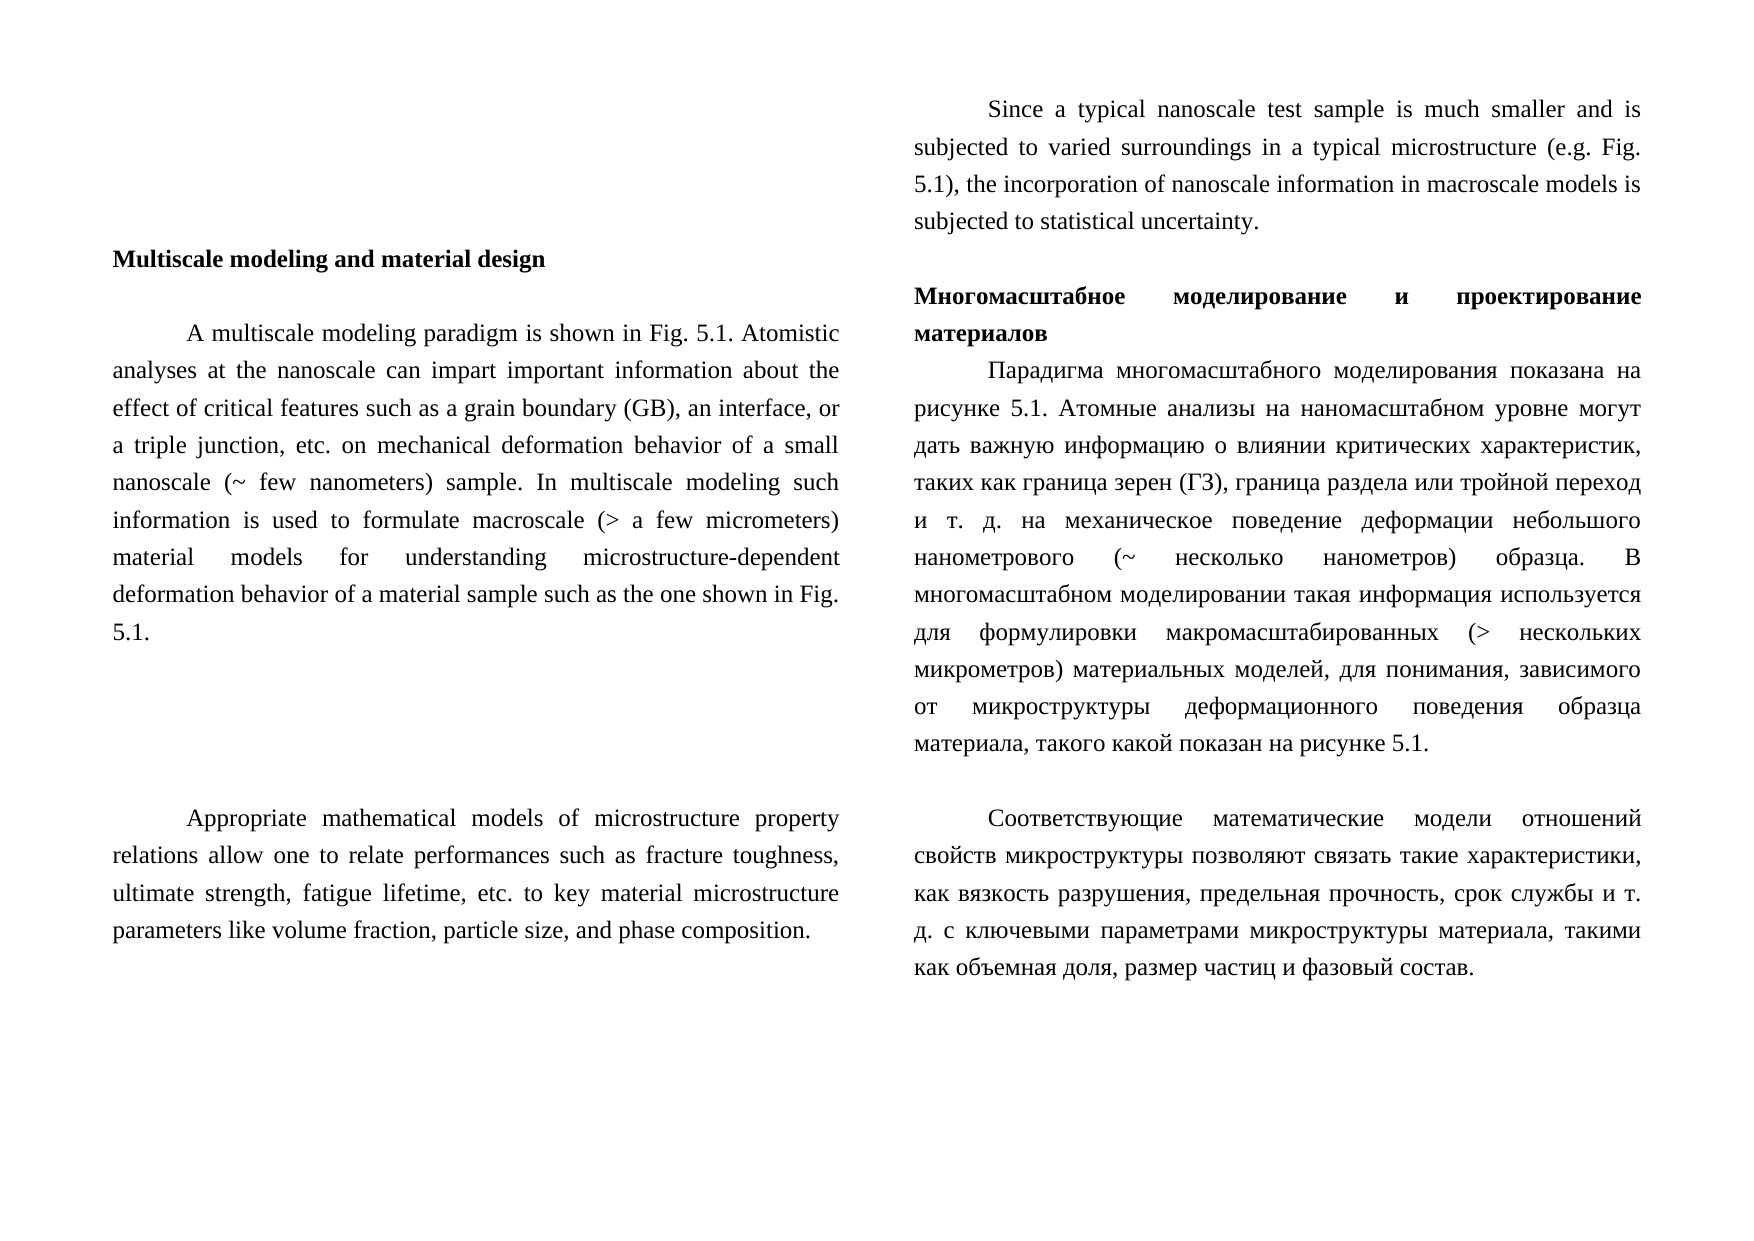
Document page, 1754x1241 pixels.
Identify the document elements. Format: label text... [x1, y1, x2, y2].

text Appropriate mathematical models of microstructure property relations allow one to relate performances such as fracture toughness, ultimate strength, fatigue lifetime, etc. to key material microstructure parameters like volume fraction, particle size, and phase composition. [112, 803, 840, 944]
text Многомасштабное моделирование и проектирование материалов [914, 281, 1642, 347]
text Соответствующие математические модели отношений свойств микроструктуры позволяют связать такие характеристики, как вязкость разрушения, предельная прочность, срок службы и т. д. с ключевыми параметрами микроструктуры материала, такими как объемная доля, размер частиц и фазовый состав. [914, 803, 1642, 981]
text Since a typical nanoscale test sample is much smaller and is subjected to varied surroundings in a typical microstructure (e.g. Fig. 5.1), the incorporation of nanoscale information in macroscale models is subjected to statistical uncertainty. [914, 94, 1642, 235]
text Парадигма многомасштабного моделирования показана на рисунке 5.1. Атомные анализы на наномасштабном уровне могут дать важную информацию о влиянии критических характеристик, таких как граница зерен (ГЗ), граница раздела или тройной переход и т. д. на механическое поведение деформации небольшого нанометрового (~ несколько нанометров) образца. В многомасштабном моделировании такая информация используется для формулировки макромасштабированных (> нескольких микрометров) материальных моделей, для понимания, зависимого от микроструктуры деформационного поведения образца материала, такого какой показан на рисунке 5.1. [914, 356, 1642, 757]
text A multiscale modeling paradigm is shown in Fig. 5.1. Atomistic analyses at the nanoscale can impart important information about the effect of critical features such as a grain boundary (GB), an interface, or a triple junction, etc. on mechanical deformation behavior of a small nanoscale (~ few nanometers) sample. In multiscale modeling such information is used to formulate macroscale (> a few micrometers) material models for understanding microstructure-dependent deformation behavior of a material sample such as the one shown in Fig. 5.1. [112, 318, 840, 645]
text Multiscale modeling and material design [112, 244, 840, 272]
